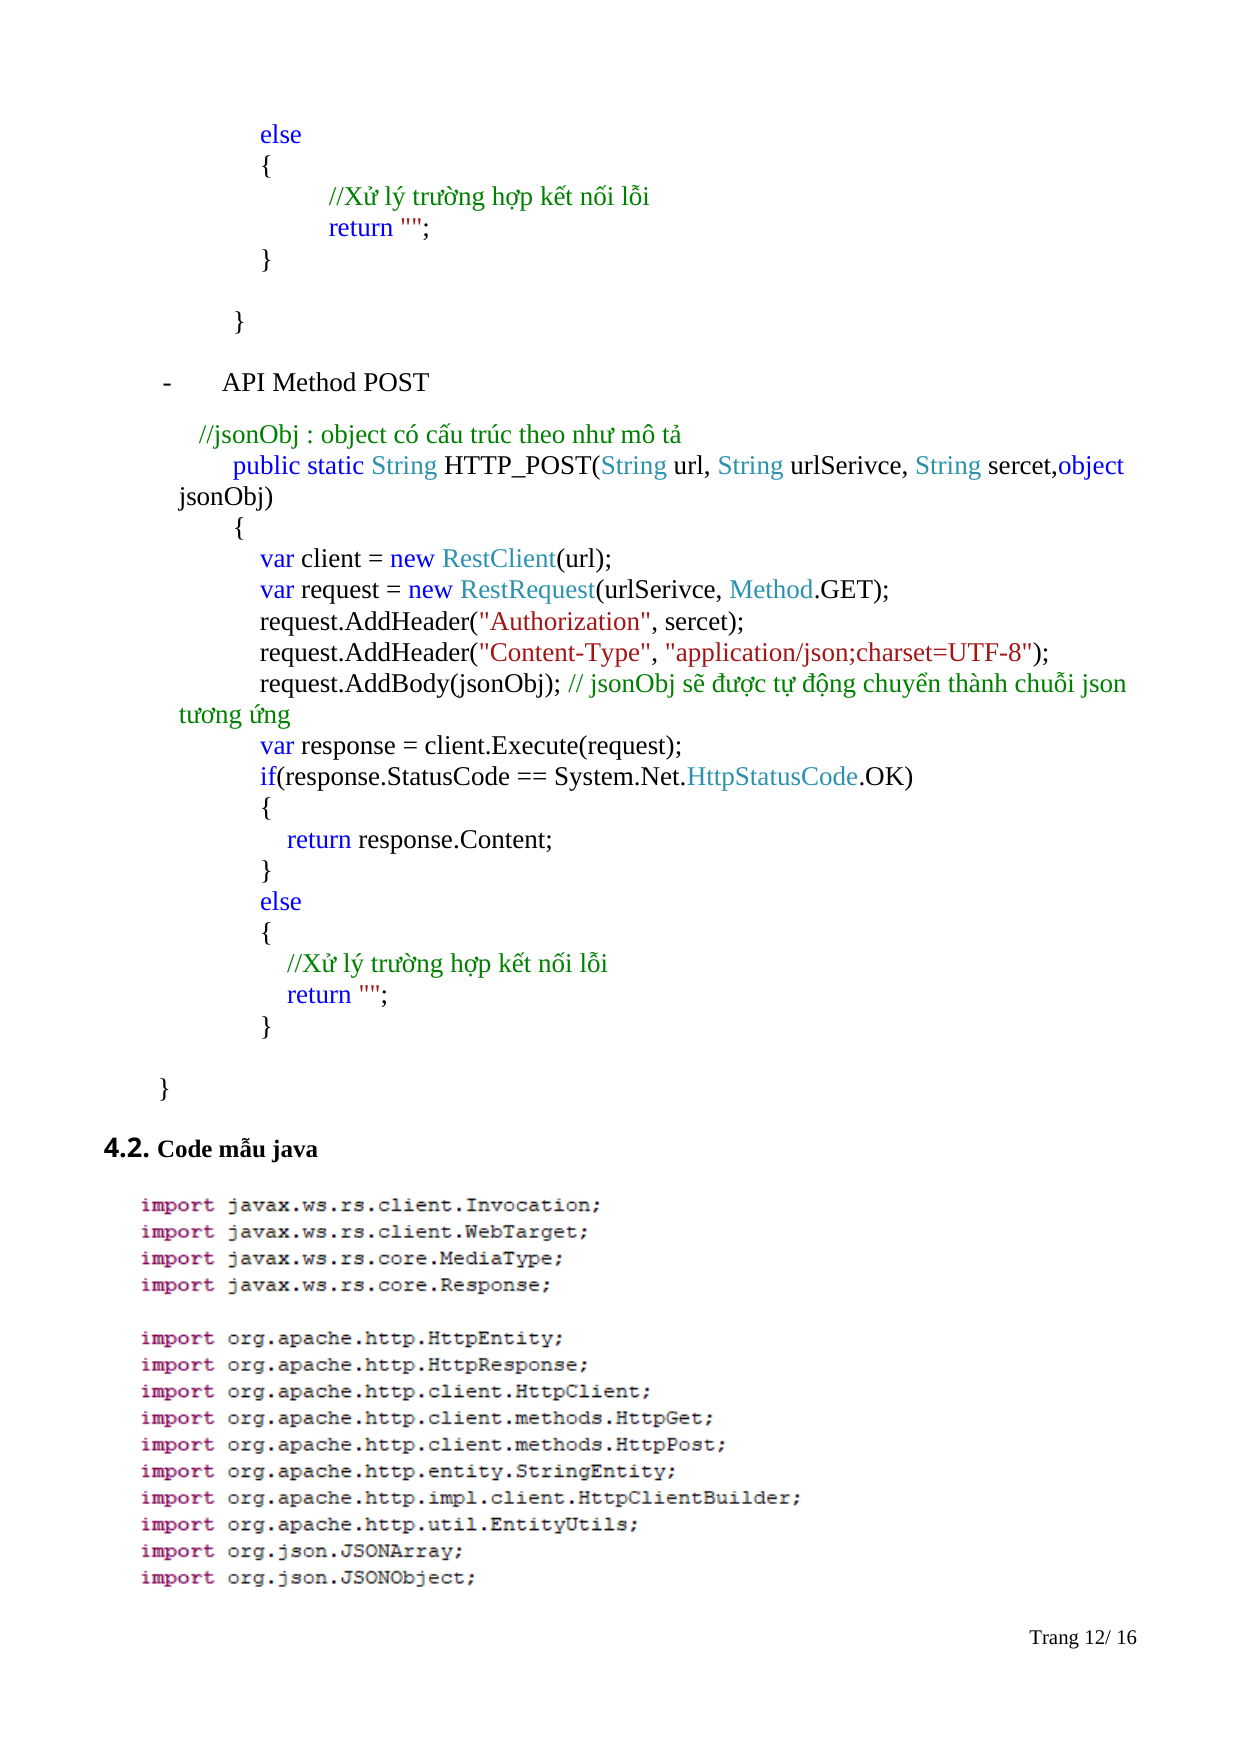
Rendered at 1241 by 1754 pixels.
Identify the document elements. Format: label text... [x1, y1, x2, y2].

text } [178, 854, 1137, 885]
text { [178, 149, 1137, 180]
text request.AddBody(jsonObj); // jsonObj sẽ được tự động chuyển thành chuỗi json tương ứng [178, 667, 1137, 729]
text return response.Content; [178, 823, 1137, 854]
text } [178, 1009, 1137, 1041]
text var response = client.Execute(request); [178, 729, 1137, 760]
list API Method POST [162, 362, 1137, 397]
text { [178, 792, 1137, 823]
text //Xử lý trường hợp kết nối lỗi [178, 947, 1137, 978]
text { [178, 511, 1137, 542]
text } [178, 305, 1137, 336]
text //jsonObj : object có cấu trúc theo như mô tả [178, 418, 1137, 449]
text //Xử lý trường hợp kết nối lỗi [178, 180, 1137, 212]
text var request = new RestRequest(urlSerivce, Method.GET); [178, 573, 1137, 605]
text request.AddHeader("Content-Type", "application/json;charset=UTF-8"); [178, 636, 1137, 667]
text public static String HTTP_POST(String url, String urlSerivce, String sercet,object jsonObj) [178, 449, 1137, 511]
text request.AddHeader("Authorization", sercet); [178, 605, 1137, 636]
text return ""; [178, 212, 1137, 243]
picture [141, 1191, 907, 1612]
text if(response.StatusCode == System.Net.HttpStatusCode.OK) [178, 760, 1137, 792]
text { [178, 916, 1137, 947]
subtitle Code mẫu java [103, 1128, 1137, 1165]
text else [178, 118, 1137, 149]
text else [178, 885, 1137, 916]
text var client = new RestClient(url); [178, 542, 1137, 573]
text } [178, 243, 1137, 274]
text return ""; [178, 978, 1137, 1009]
text } [103, 1072, 1137, 1103]
